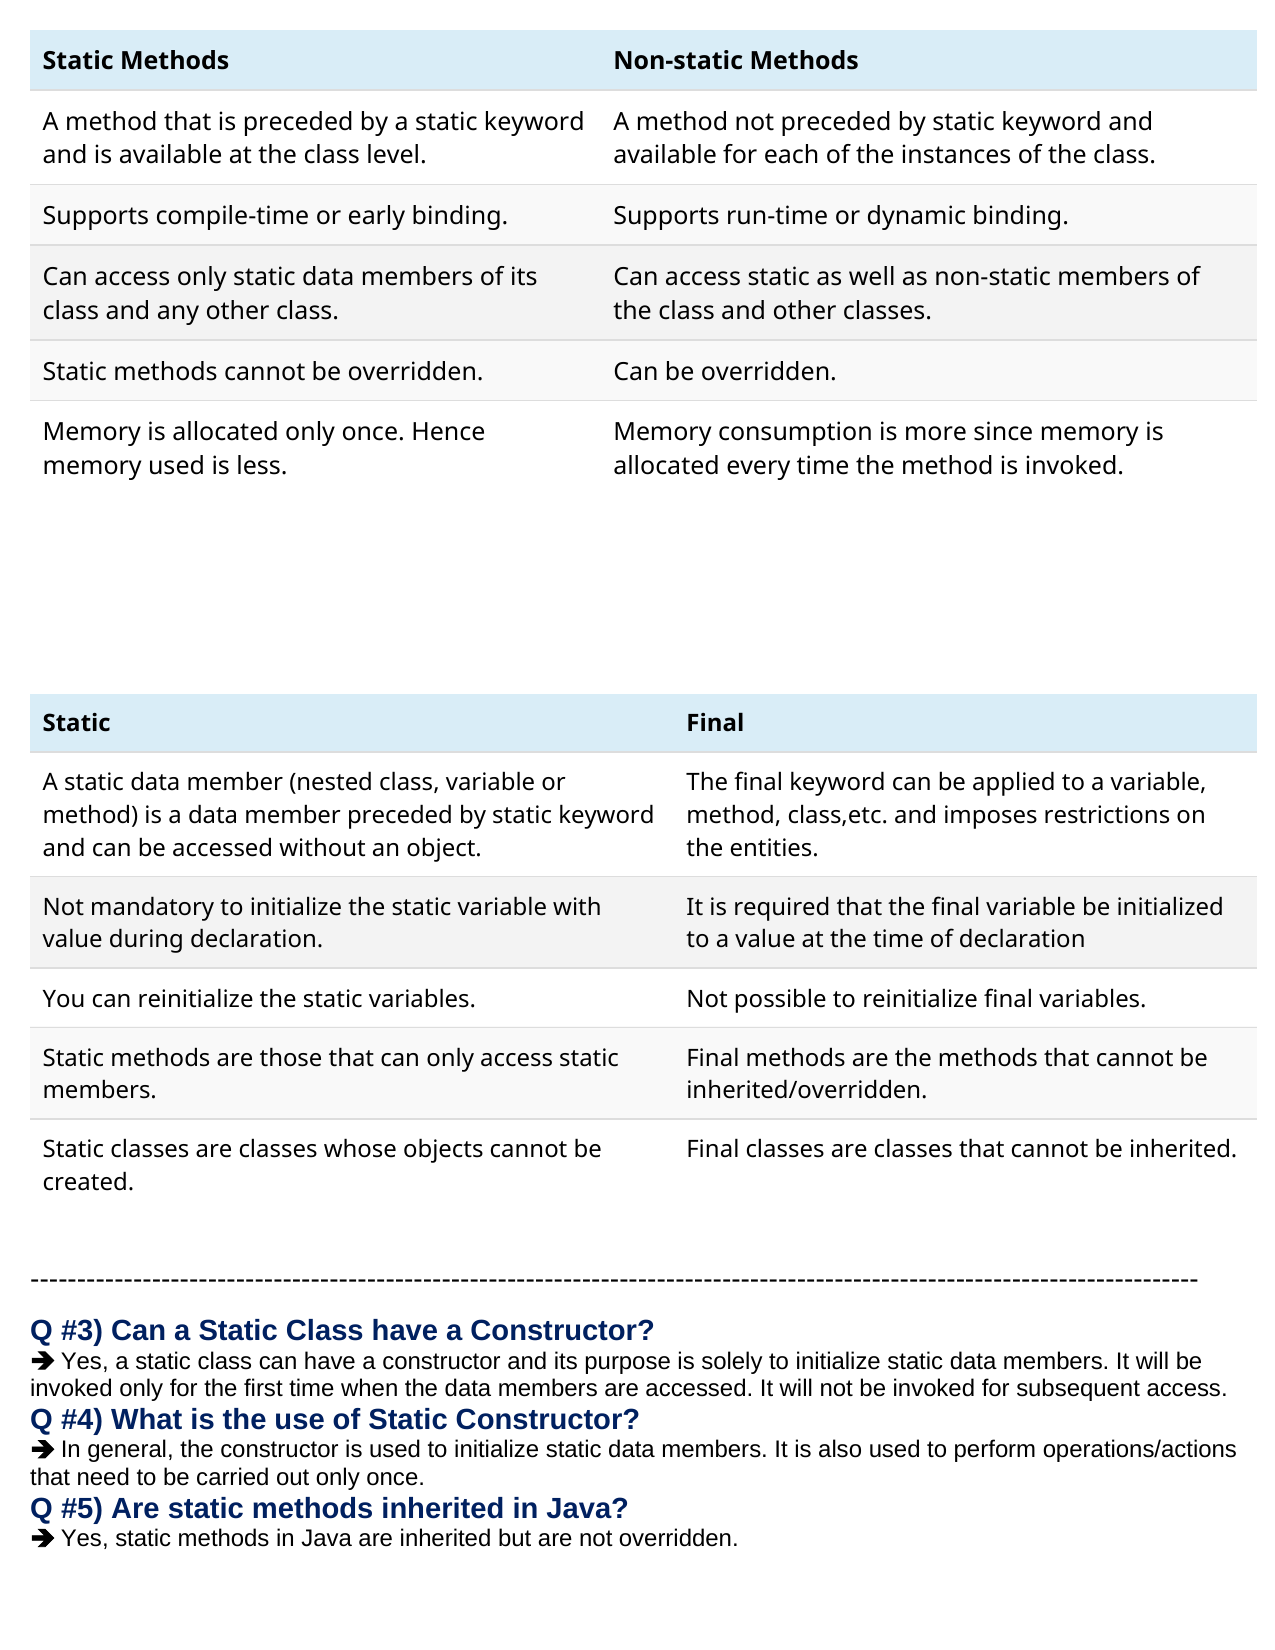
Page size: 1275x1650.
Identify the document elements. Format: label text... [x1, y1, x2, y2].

text Q #3) Can a Static Class have a Constructor? [30, 1313, 1245, 1347]
table_header Static [30, 694, 674, 751]
table_cell Final methods are the methods that cannot be inherited/overridden. [674, 1028, 1257, 1118]
table_cell A static data member (nested class, variable or method) is a data member preceded by static keyword and can be accessed without an object. [30, 753, 674, 876]
table_header Final [674, 694, 1257, 751]
table_cell You can reinitialize the static variables. [30, 969, 674, 1026]
table_cell It is required that the final variable be initialized to a value at the time of declaration [674, 877, 1257, 967]
text Yes, static methods in Java are inherited but are not overridden. [30, 1524, 1245, 1552]
table_cell Not mandatory to initialize the static variable with value during declaration. [30, 877, 674, 967]
text Q #4) What is the use of Static Constructor? [30, 1402, 1245, 1435]
text In general, the constructor is used to initialize static data members. It is also used to perform operations/actions that need to be carried out only once. [30, 1435, 1245, 1491]
table_cell Static classes are classes whose objects cannot be created. [30, 1120, 674, 1210]
text Yes, a static class can have a constructor and its purpose is solely to initialize static data members. It will be invoked only for the first time when the data members are accessed. It will not be invoked for subsequent access. [30, 1347, 1245, 1402]
text Q #5) Are static methods inherited in Java? [30, 1491, 1245, 1524]
text ----------------------------------------------------------------------------------------------------------------------------- [30, 1262, 1245, 1294]
table_cell The final keyword can be applied to a variable, method, class,etc. and imposes restrictions on the entities. [674, 753, 1257, 876]
table_cell Static methods are those that can only access static members. [30, 1028, 674, 1118]
table_cell Final classes are classes that cannot be inherited. [674, 1120, 1257, 1210]
table_cell Not possible to reinitialize final variables. [674, 969, 1257, 1026]
